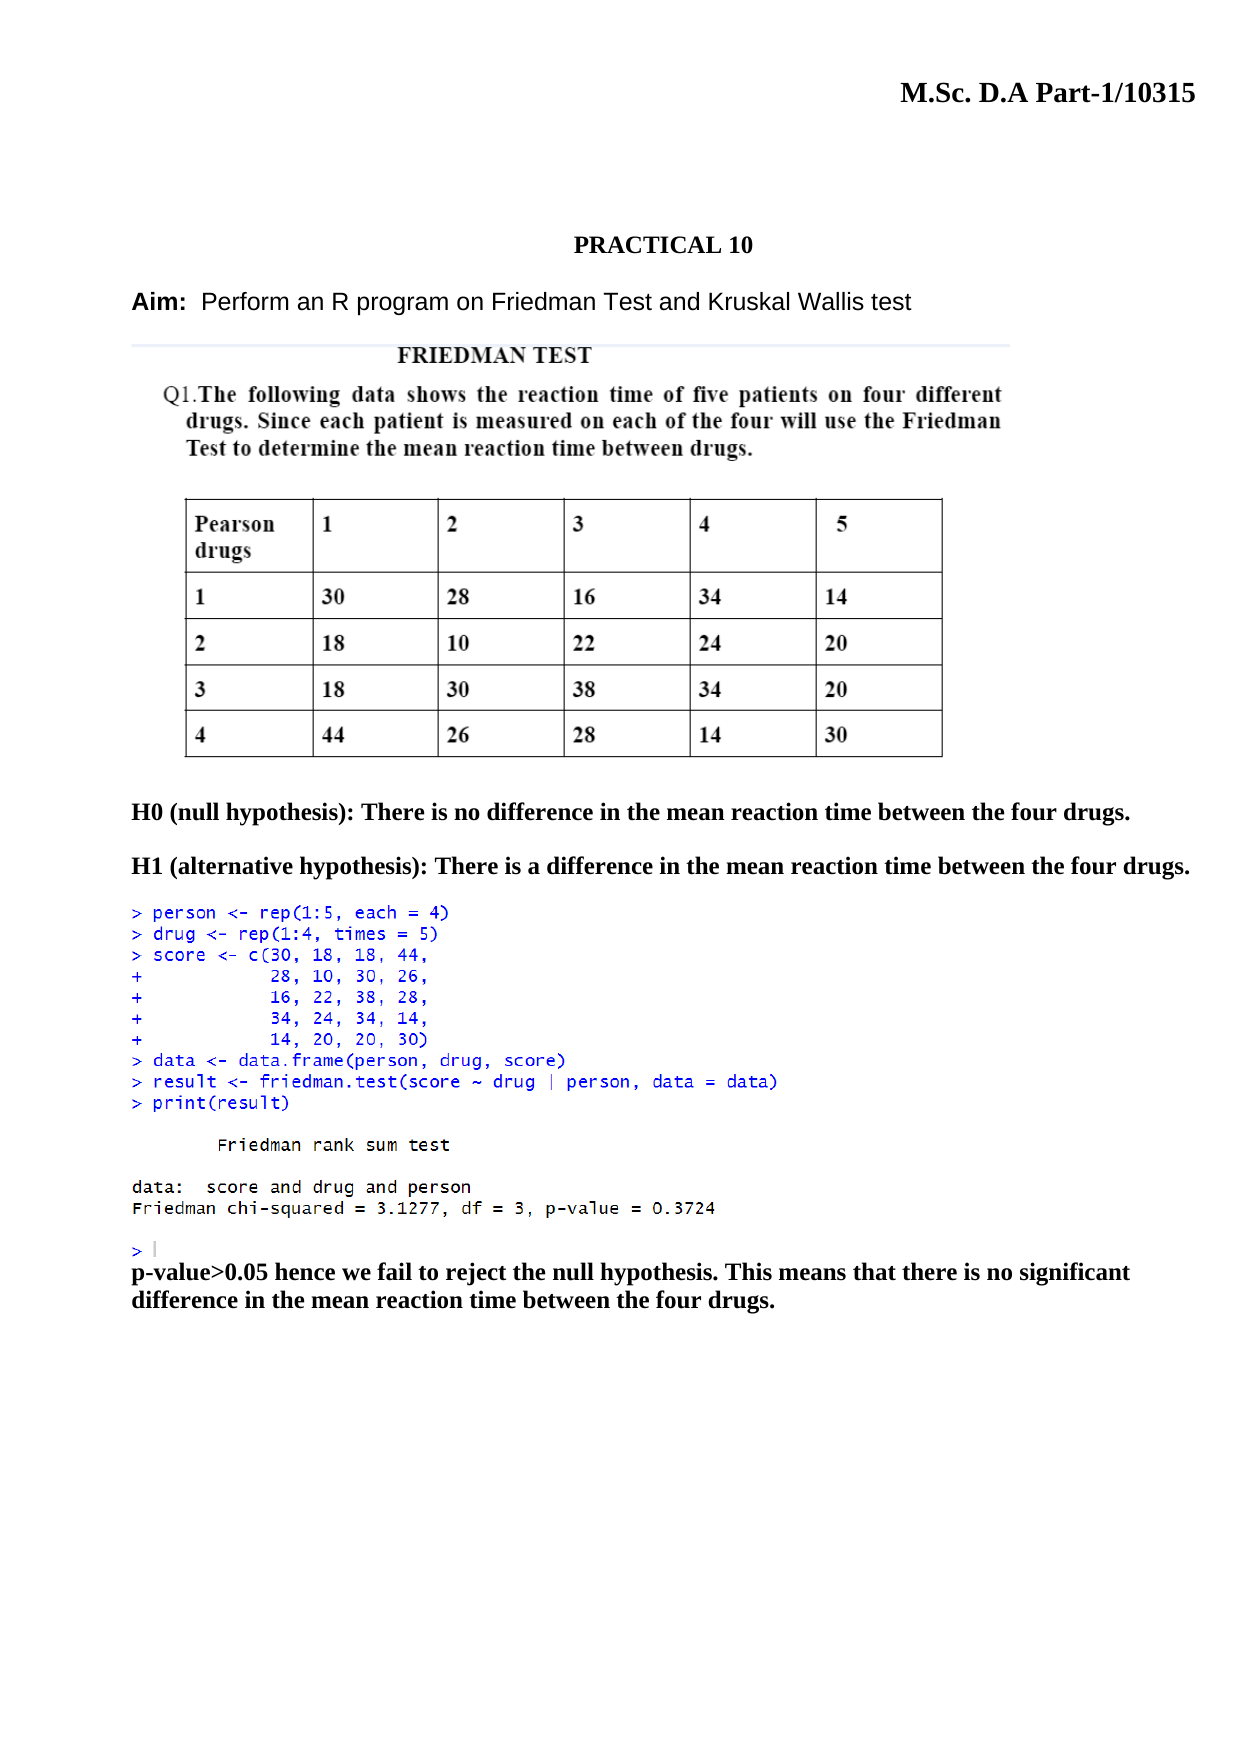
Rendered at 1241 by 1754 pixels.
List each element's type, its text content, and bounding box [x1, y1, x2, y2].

text Aim: Perform an R program on Friedman Test and Kruskal Wallis test [131, 287, 1196, 316]
picture [131, 344, 1011, 773]
picture [131, 905, 1009, 1257]
text H0 (null hypothesis): There is no difference in the mean reaction time between the four drugs. [131, 797, 1196, 826]
text H1 (alternative hypothesis): There is a difference in the mean reaction time between the four drugs. [131, 851, 1196, 880]
text PRACTICAL 10 [131, 230, 1196, 258]
text p-value>0.05 hence we fail to reject the null hypothesis. This means that there is no significant difference in the mean reaction time between the four drugs. [131, 1257, 1196, 1314]
